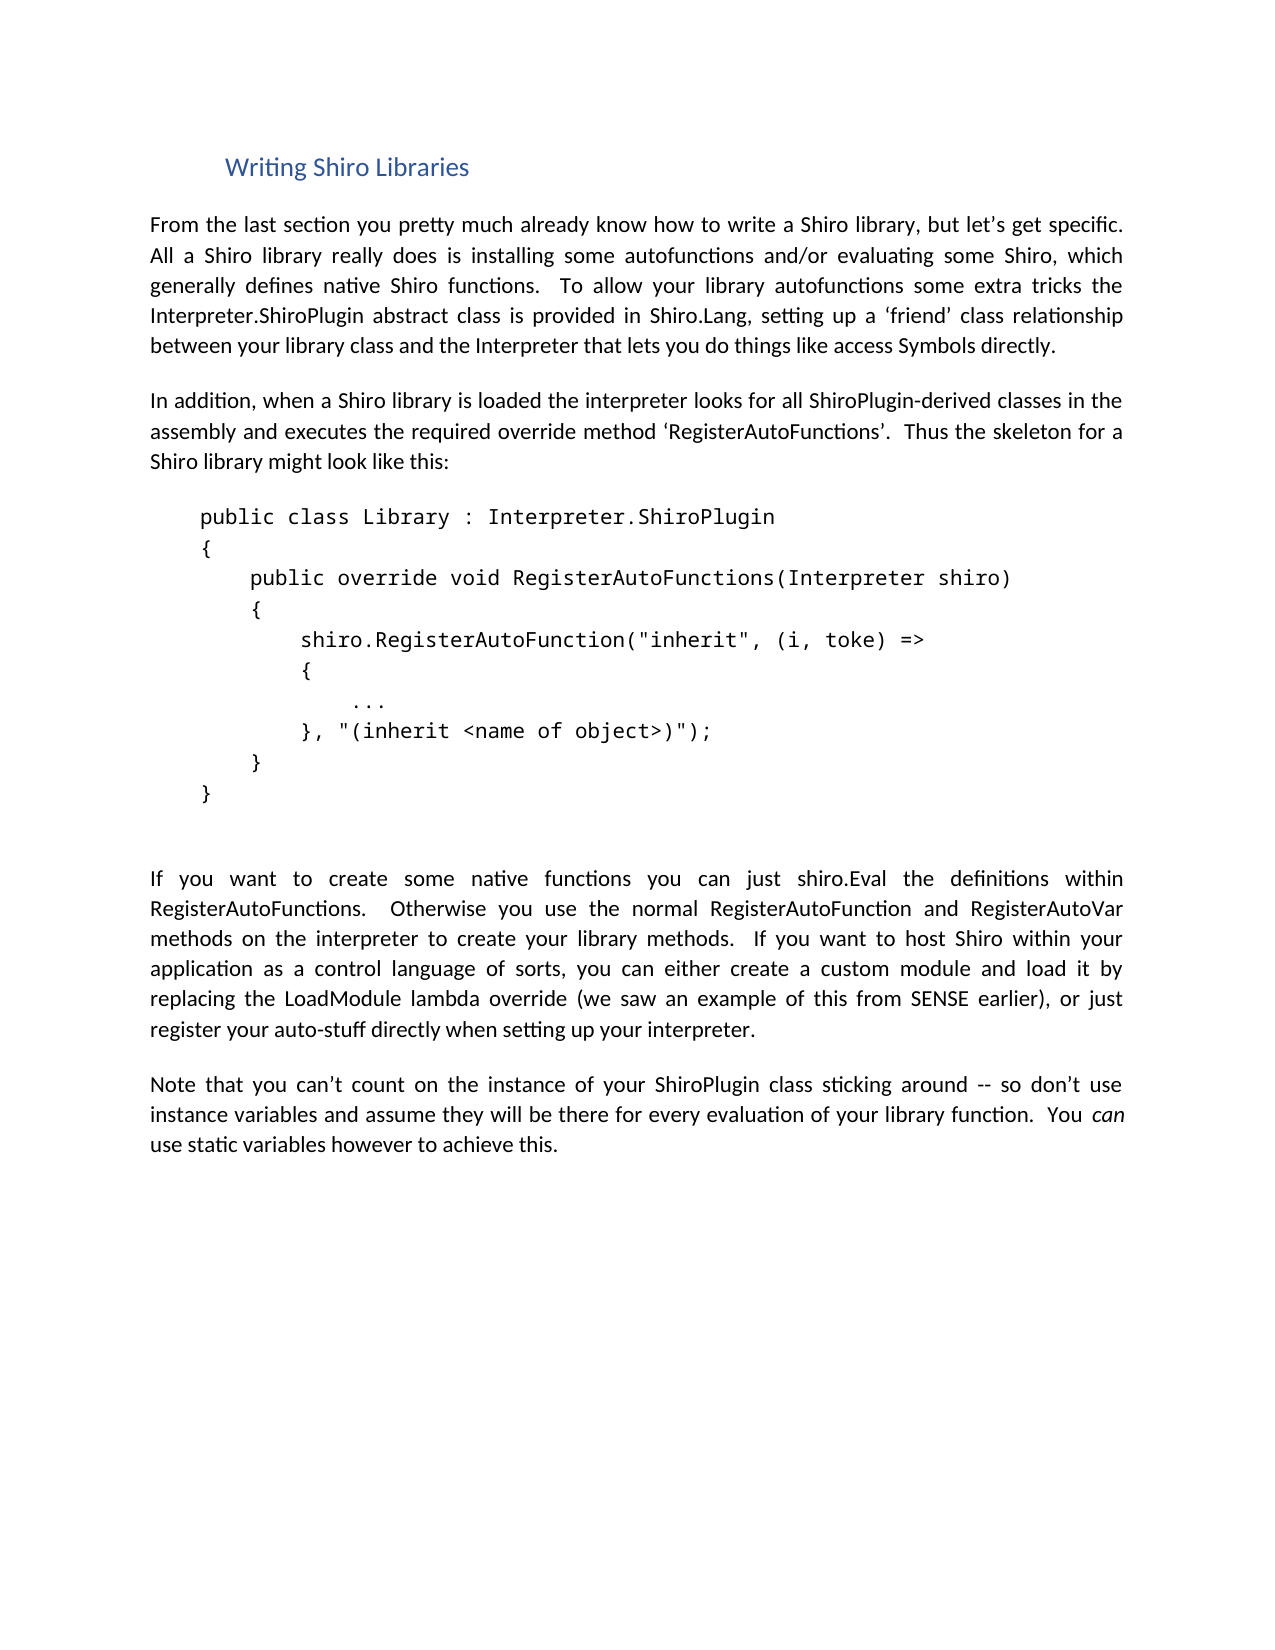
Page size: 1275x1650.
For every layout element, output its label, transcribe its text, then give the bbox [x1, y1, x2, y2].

text { [150, 594, 1125, 623]
text ... [150, 686, 1125, 714]
text { [150, 533, 1125, 561]
text } [150, 747, 1125, 776]
text } [150, 778, 1125, 806]
text In addition, when a Shiro library is loaded the interpreter looks for all ShiroPlugin-derived classes in the assembly and executes the required override method ‘RegisterAutoFunctions’. Thus the skeleton for a Shiro library might look like this: [150, 387, 1125, 475]
text shiro.RegisterAutoFunction("inherit", (i, toke) => [150, 625, 1125, 653]
text public override void RegisterAutoFunctions(Interpreter shiro) [150, 563, 1125, 592]
text If you want to create some native functions you can just shiro.Eval the definitions within RegisterAutoFunctions. Otherwise you use the normal RegisterAutoFunction and RegisterAutoVar methods on the interpreter to create your library methods. If you want to host Shiro within your application as a control language of sorts, you can either create a custom module and load it by replacing the LoadModule lambda override (we saw an example of this from SENSE earlier), or just register your auto-stuff directly when setting up your interpreter. [150, 864, 1125, 1043]
text From the last section you pretty much already know how to write a Shiro library, but let’s get specific. All a Shiro library really does is installing some autofunctions and/or evaluating some Shiro, which generally defines native Shiro functions. To allow your library autofunctions some extra tricks the Interpreter.ShiroPlugin abstract class is provided in Shiro.Lang, setting up a ‘friend’ class relationship between your library class and the Interpreter that lets you do things like access Symbols directly. [150, 211, 1125, 359]
text public class Library : Interpreter.ShiroPlugin [150, 502, 1125, 531]
text Note that you can’t count on the instance of your ShiroPlugin class sticking around -- so don’t use instance variables and assume they will be there for every evaluation of your library function. You can use static variables however to achieve this. [150, 1070, 1125, 1158]
text { [150, 655, 1125, 684]
text }, "(inherit <name of object>)"); [150, 717, 1125, 745]
subtitle Writing Shiro Libraries [150, 150, 1125, 183]
